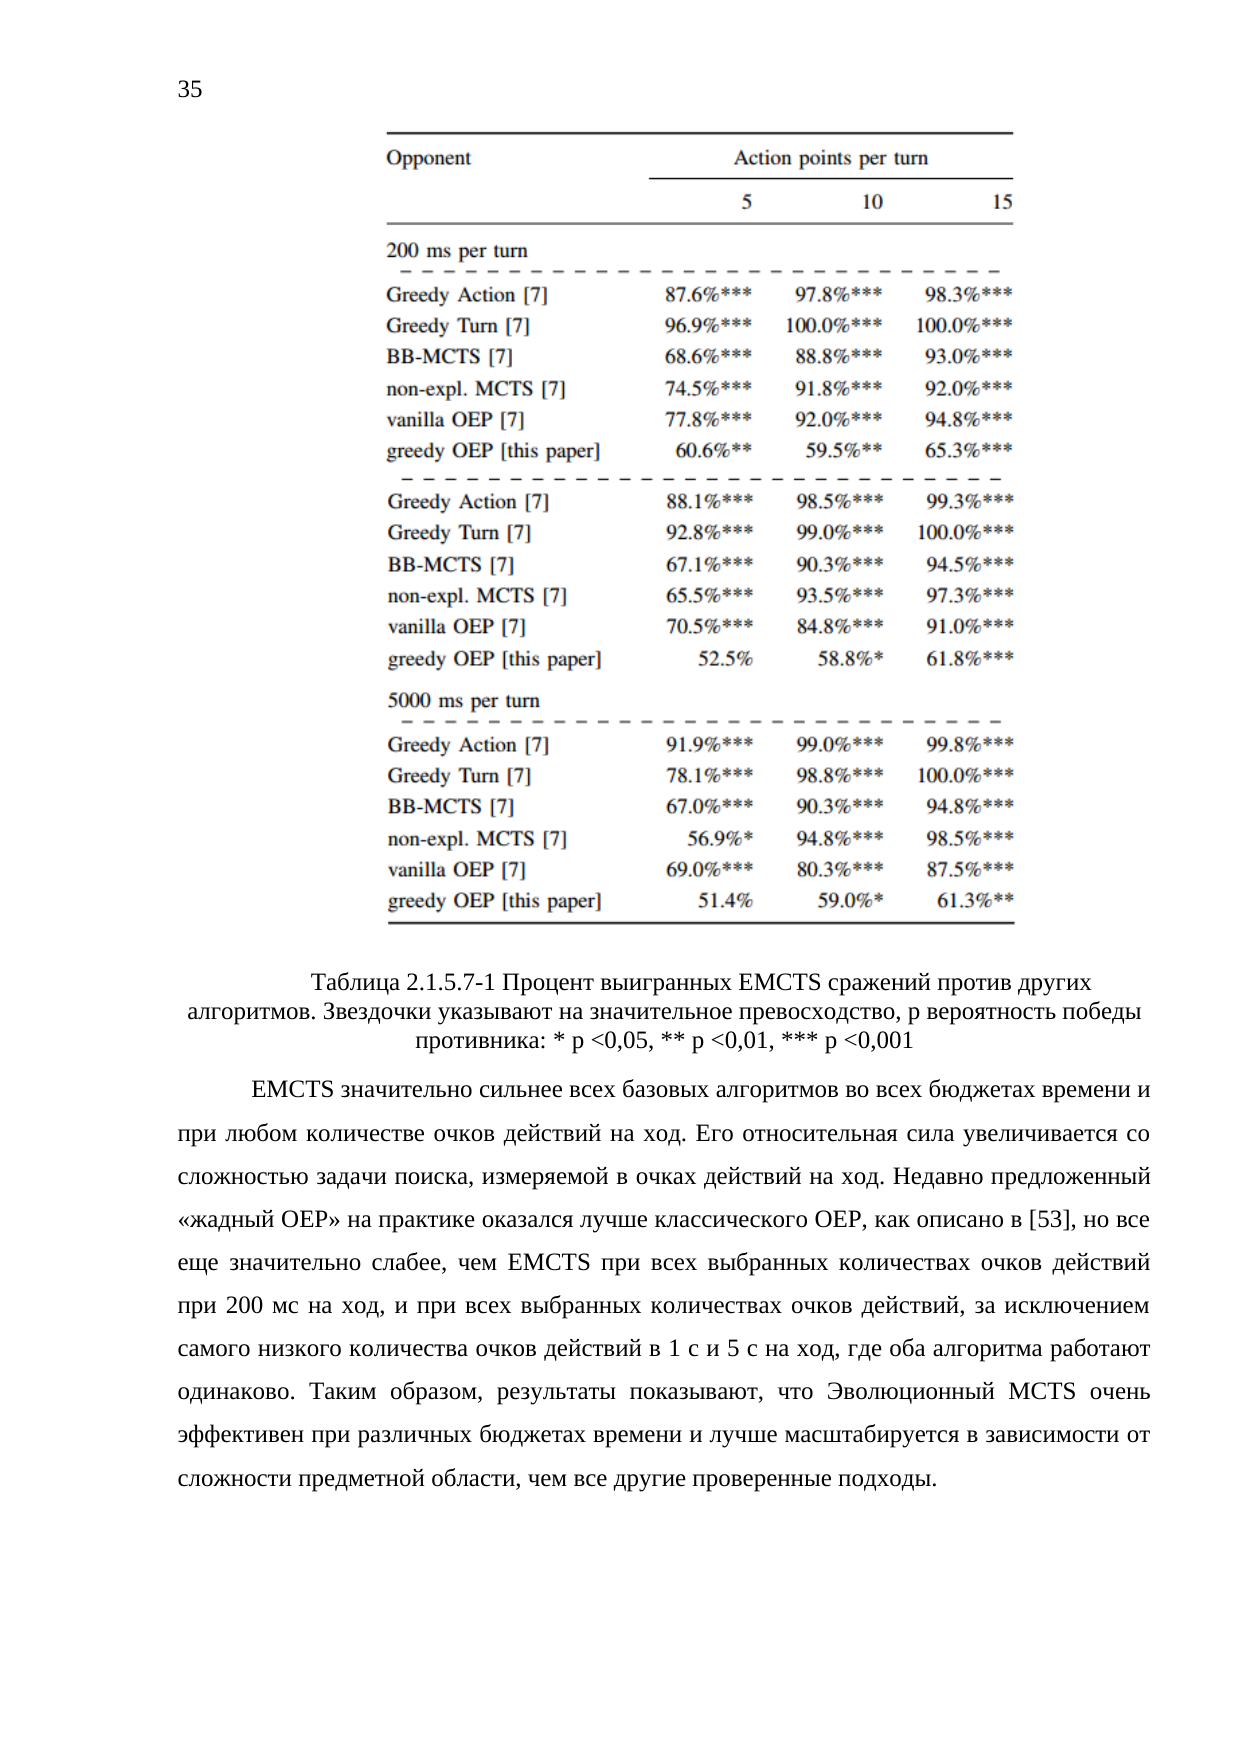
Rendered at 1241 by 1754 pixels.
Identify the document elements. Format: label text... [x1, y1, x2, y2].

text Таблица 2.1.5.7-1 Процент выигранных EMCTS сражений против других алгоритмов. Звездочки указывают на значительное превосходство, р вероятность победы противника: * р <0,05, ** р <0,01, *** р <0,001 [177, 967, 1152, 1054]
text EMCTS значительно сильнее всех базовых алгоритмов во всех бюджетах времени и при любом количестве очков действий на ход. Его относительная сила увеличивается со сложностью задачи поиска, измеряемой в очках действий на ход. Недавно предложенный «жадный OEP» на практике оказался лучше классического OEP, как описано в [53], но все еще значительно слабее, чем EMCTS при всех выбранных количествах очков действий при 200 мс на ход, и при всех выбранных количествах очков действий, за исключением самого низкого количества очков действий в 1 с и 5 с на ход, где оба алгоритма работают одинаково. Таким образом, результаты показывают, что Эволюционный MCTS очень эффективен при различных бюджетах времени и лучше масштабируется в зависимости от сложности предметной области, чем все другие проверенные подходы. [177, 1074, 1152, 1491]
picture [383, 127, 1020, 933]
